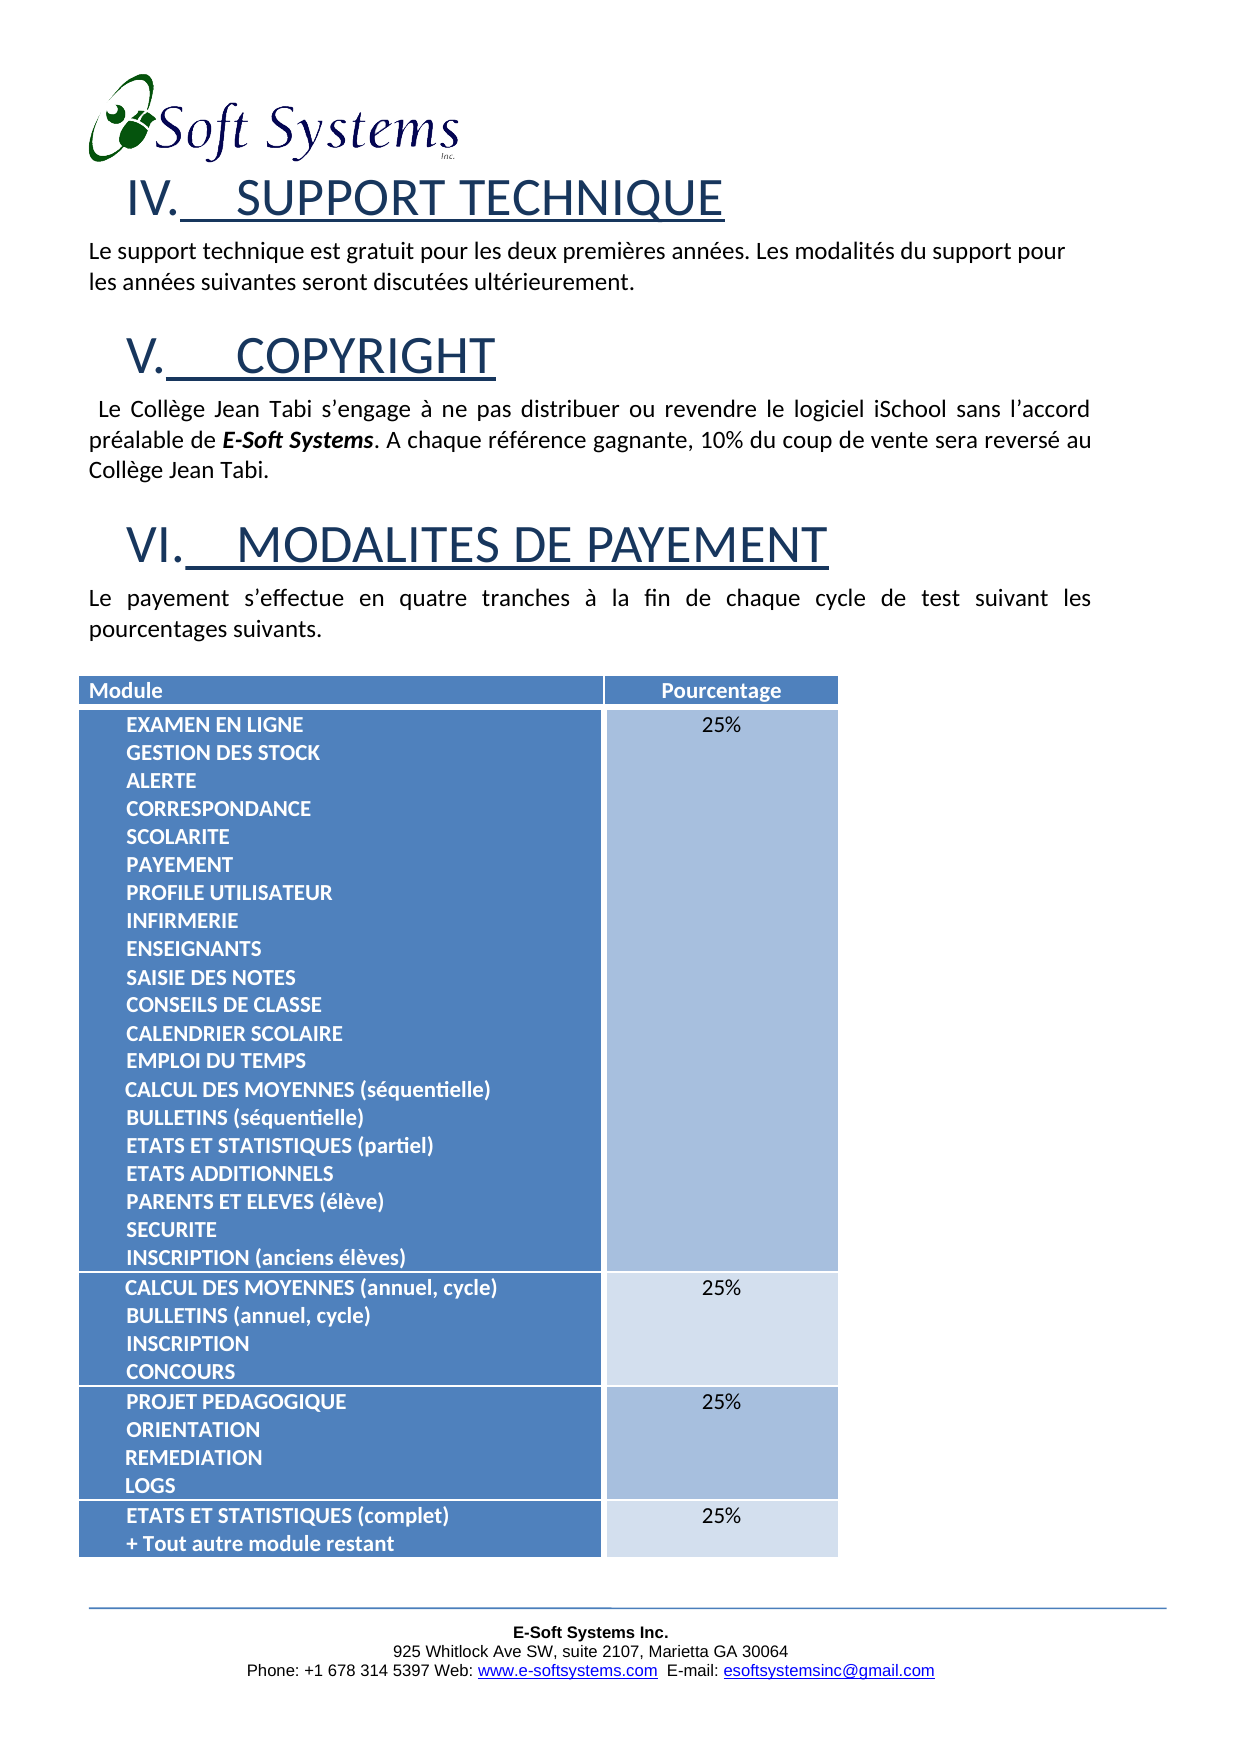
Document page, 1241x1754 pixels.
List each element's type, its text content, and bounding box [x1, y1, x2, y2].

text Le Collège Jean Tabi s’engage à ne pas distribuer ou revendre le logiciel iSchool sans l’accord préalable de E-Soft Systems. A chaque référence gagnante, 10% du coup de vente sera reversé au Collège Jean Tabi. [89, 393, 1092, 485]
subtitle SUPPORT TECHNIQUE [126, 163, 1092, 229]
text Le support technique est gratuit pour les deux premières années. Les modalités du support pour les années suivantes seront discutées ultérieurement. [89, 235, 1092, 296]
table_cell CALCUL DES MOYENNES (annuel, cycle) BULLETINS (annuel, cycle) INSCRIPTION CONCOURS [79, 1273, 601, 1385]
subtitle MODALITES DE PAYEMENT [126, 510, 1092, 576]
table_cell 25% [607, 1273, 838, 1385]
table_header Module [79, 676, 603, 704]
picture [88, 73, 459, 163]
table_cell ETATS ET STATISTIQUES (complet) + Tout autre module restant [79, 1501, 601, 1557]
table_cell 25% [607, 710, 838, 1271]
table_cell 25% [607, 1387, 838, 1499]
subtitle COPYRIGHT [126, 321, 1092, 387]
text Le payement s’effectue en quatre tranches à la fin de chaque cycle de test suivant les pourcentages suivants. [89, 582, 1092, 643]
table_header Pourcentage [605, 676, 838, 704]
table_cell EXAMEN EN LIGNE GESTION DES STOCK ALERTE CORRESPONDANCE SCOLARITE PAYEMENT PROFILE UTILISATEUR INFIRMERIE ENSEIGNANTS SAISIE DES NOTES CONSEILS DE CLASSE CALENDRIER SCOLAIRE EMPLOI DU TEMPS CALCUL DES MOYENNES (séquentielle) BULLETINS (séquentielle) ETATS ET STATISTIQUES (partiel) ETATS ADDITIONNELS PARENTS ET ELEVES (élève) SECURITE INSCRIPTION (anciens élèves) [79, 710, 601, 1271]
table_cell PROJET PEDAGOGIQUE ORIENTATION REMEDIATION LOGS [79, 1387, 601, 1499]
table_cell 25% [607, 1501, 838, 1557]
